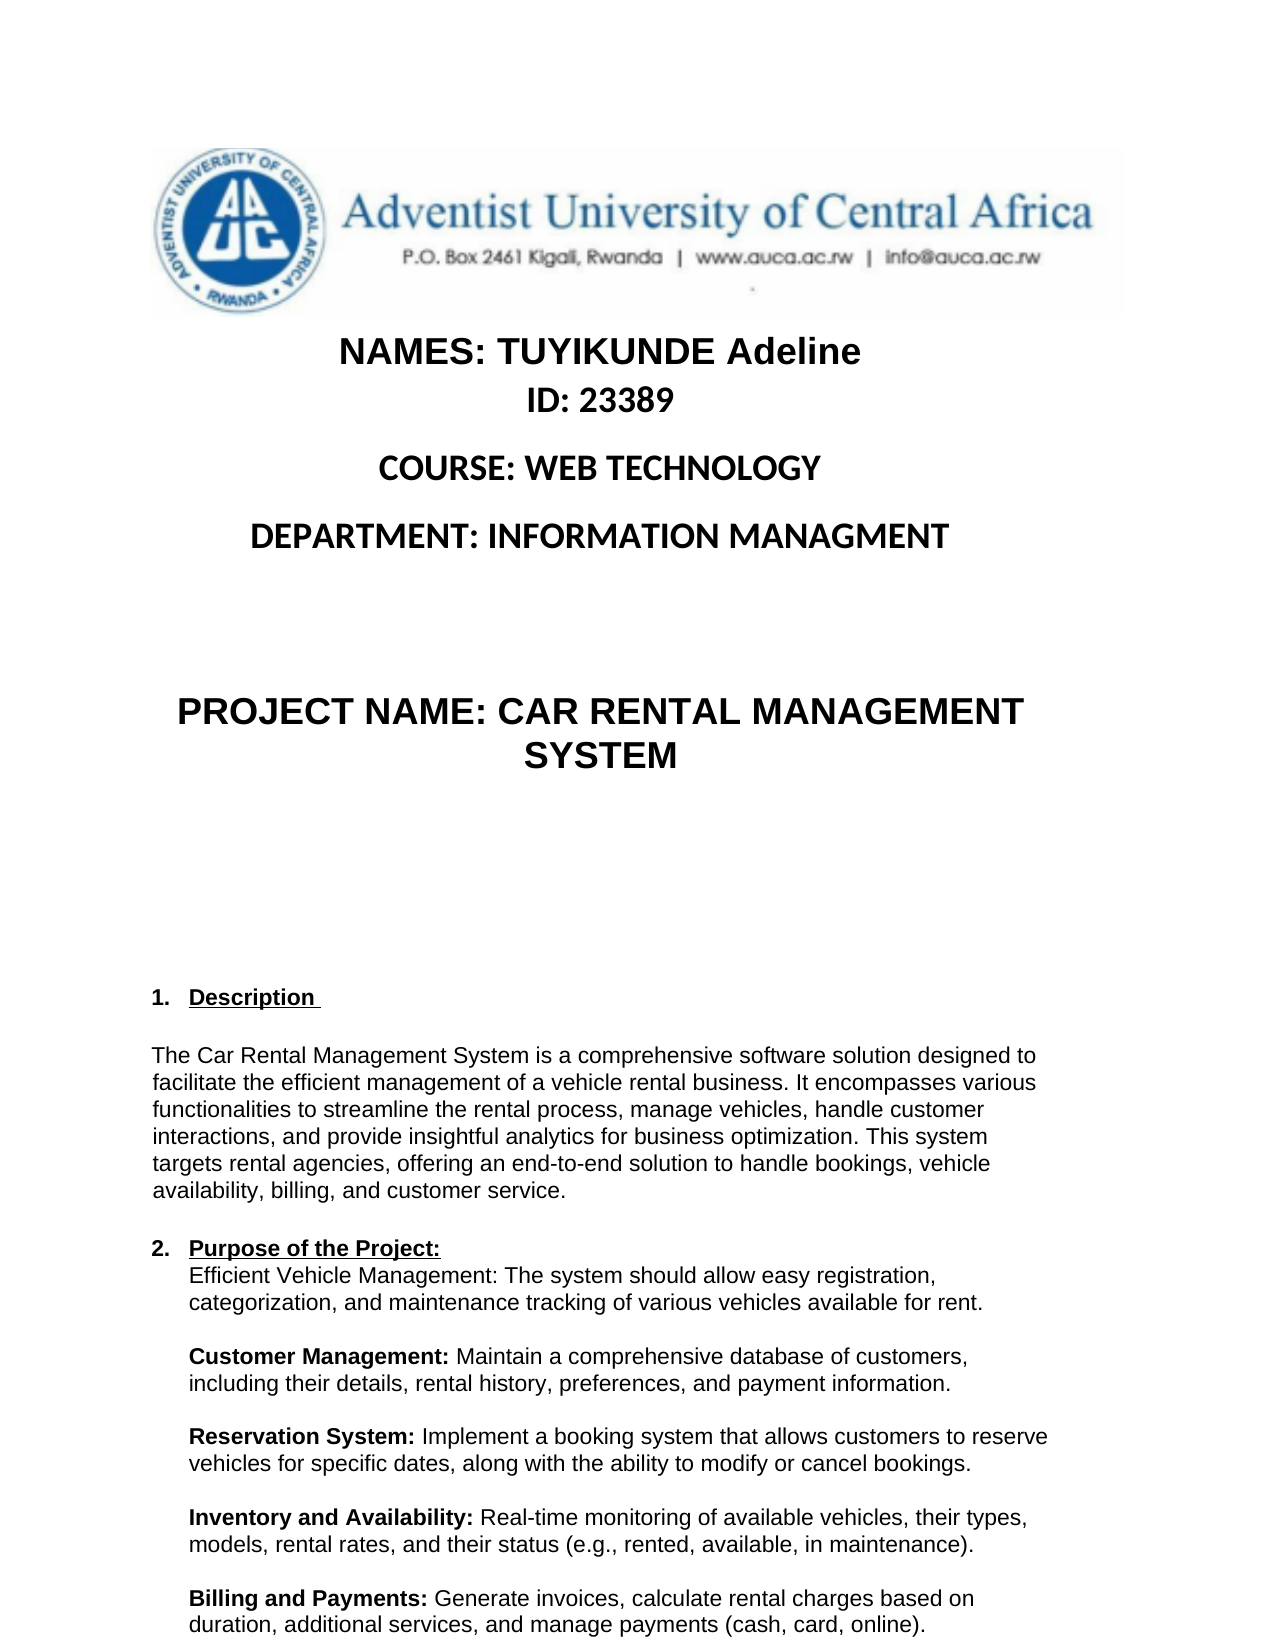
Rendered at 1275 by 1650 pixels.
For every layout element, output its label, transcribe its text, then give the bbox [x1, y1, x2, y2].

list Efficient Vehicle Management: The system should allow easy registration, categorization, and maintenance tracking of various vehicles available for rent. [188, 1262, 1048, 1315]
list Billing and Payments: Generate invoices, calculate rental charges based on duration, additional services, and manage payments (cash, card, online). [188, 1584, 1048, 1638]
text NAMES: TUYIKUNDE Adeline [0, 329, 1200, 373]
list Purpose of the Project: [151, 1235, 1048, 1262]
text COURSE: WEB TECHNOLOGY [0, 444, 1200, 490]
list Customer Management: Maintain a comprehensive database of customers, including their details, rental history, preferences, and payment information. [188, 1343, 1048, 1396]
list Inventory and Availability: Real-time monitoring of available vehicles, their types, models, rental rates, and their status (e.g., rented, available, in maintenance). [188, 1504, 1048, 1557]
text The Car Rental Management System is a comprehensive software solution designed to facilitate the efficient management of a vehicle rental business. It encompasses various functionalities to streamline the rental process, manage vehicles, handle customer interactions, and provide insightful analytics for business optimization. This system targets rental agencies, offering an end-to-end solution to handle bookings, vehicle availability, billing, and customer service. [151, 1042, 1048, 1203]
list Reservation System: Implement a booking system that allows customers to reserve vehicles for specific dates, along with the ability to modify or cancel bookings. [188, 1423, 1048, 1477]
picture [150, 148, 1125, 317]
text ID: 23389 [0, 376, 1200, 422]
list Description [151, 984, 1048, 1011]
text PROJECT NAME: CAR RENTAL MANAGEMENT SYSTEM [173, 689, 1029, 776]
text DEPARTMENT: INFORMATION MANAGMENT [0, 512, 1200, 558]
